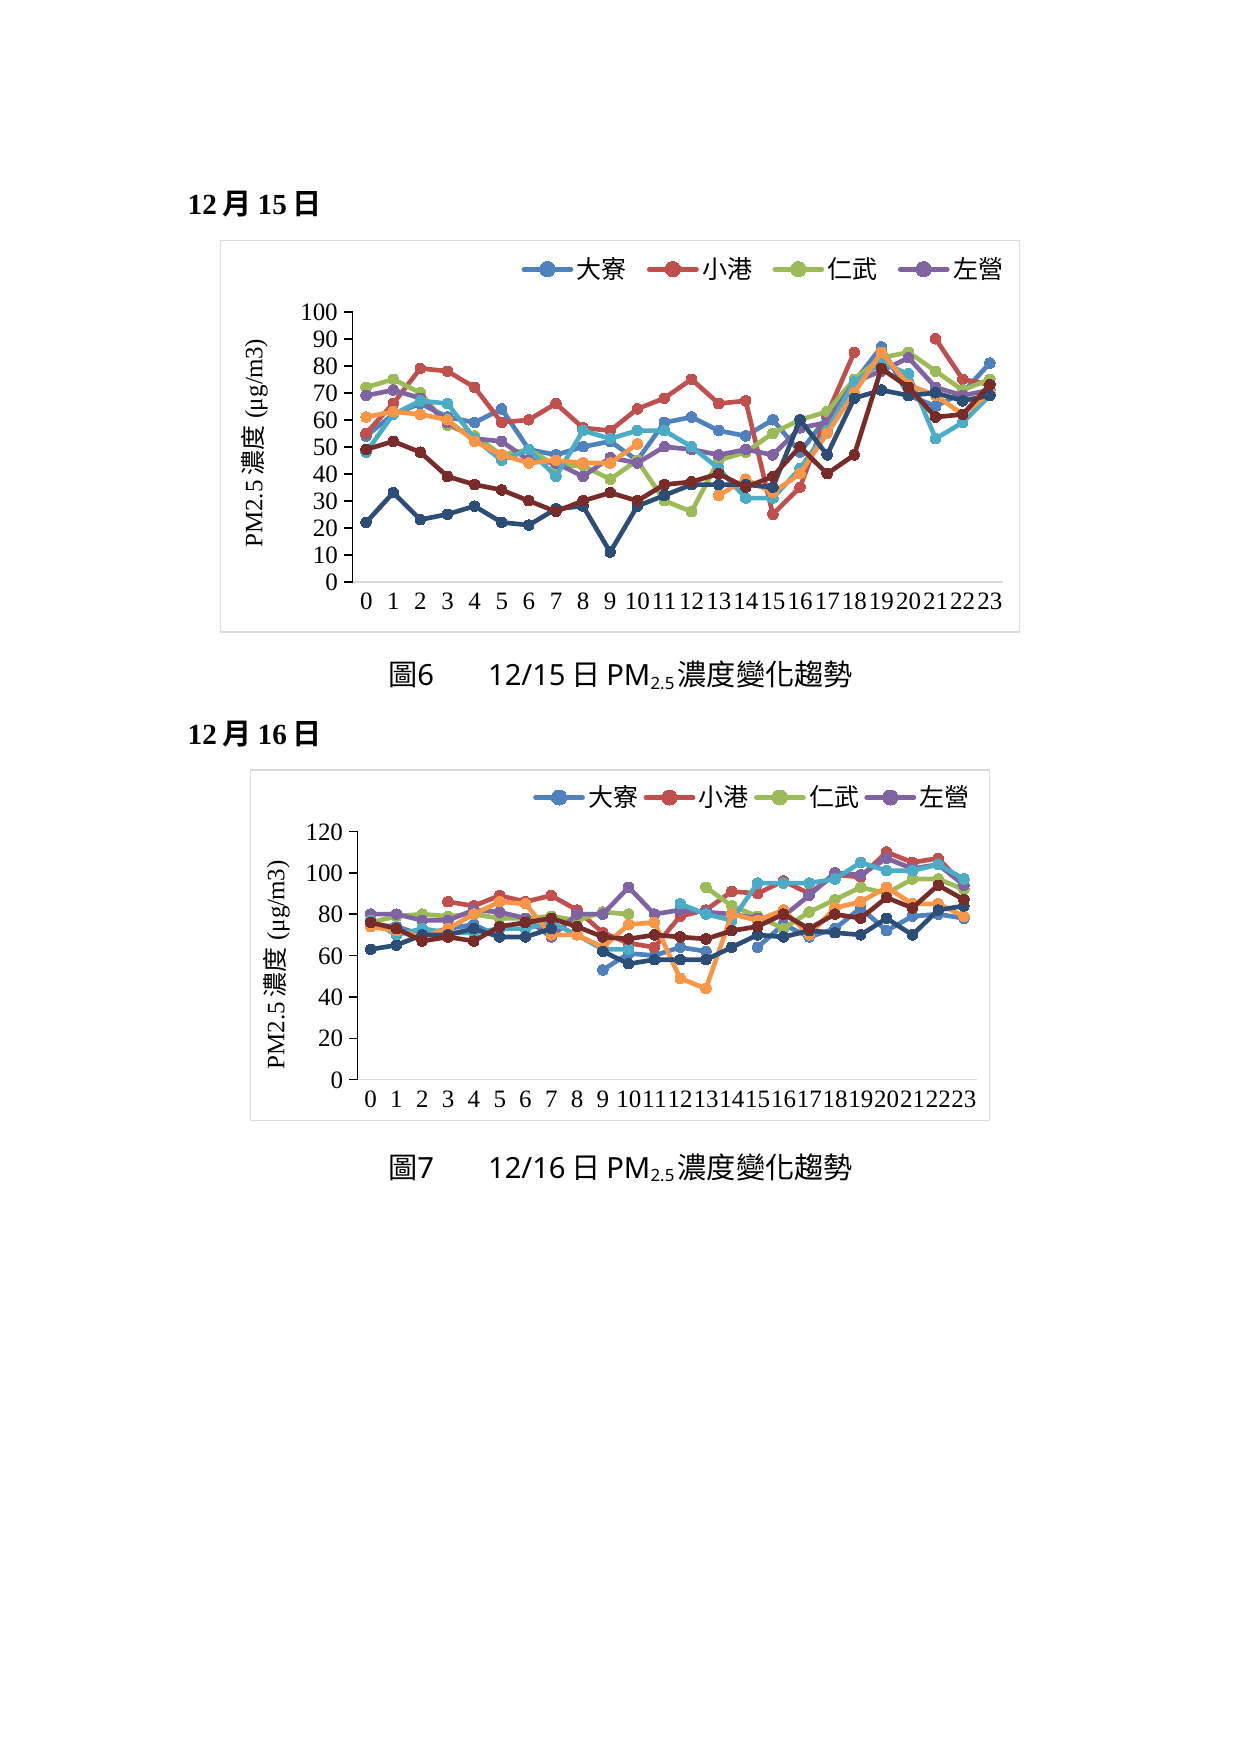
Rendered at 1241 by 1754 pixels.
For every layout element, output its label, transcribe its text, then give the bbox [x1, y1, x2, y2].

subtitle 12/16日PM2.5濃度變化趨勢 [187, 1144, 1053, 1187]
text 12月16日 [187, 694, 1053, 769]
text 12月15日 [187, 164, 1053, 239]
subtitle 12/15日PM2.5濃度變化趨勢 [187, 652, 1053, 694]
